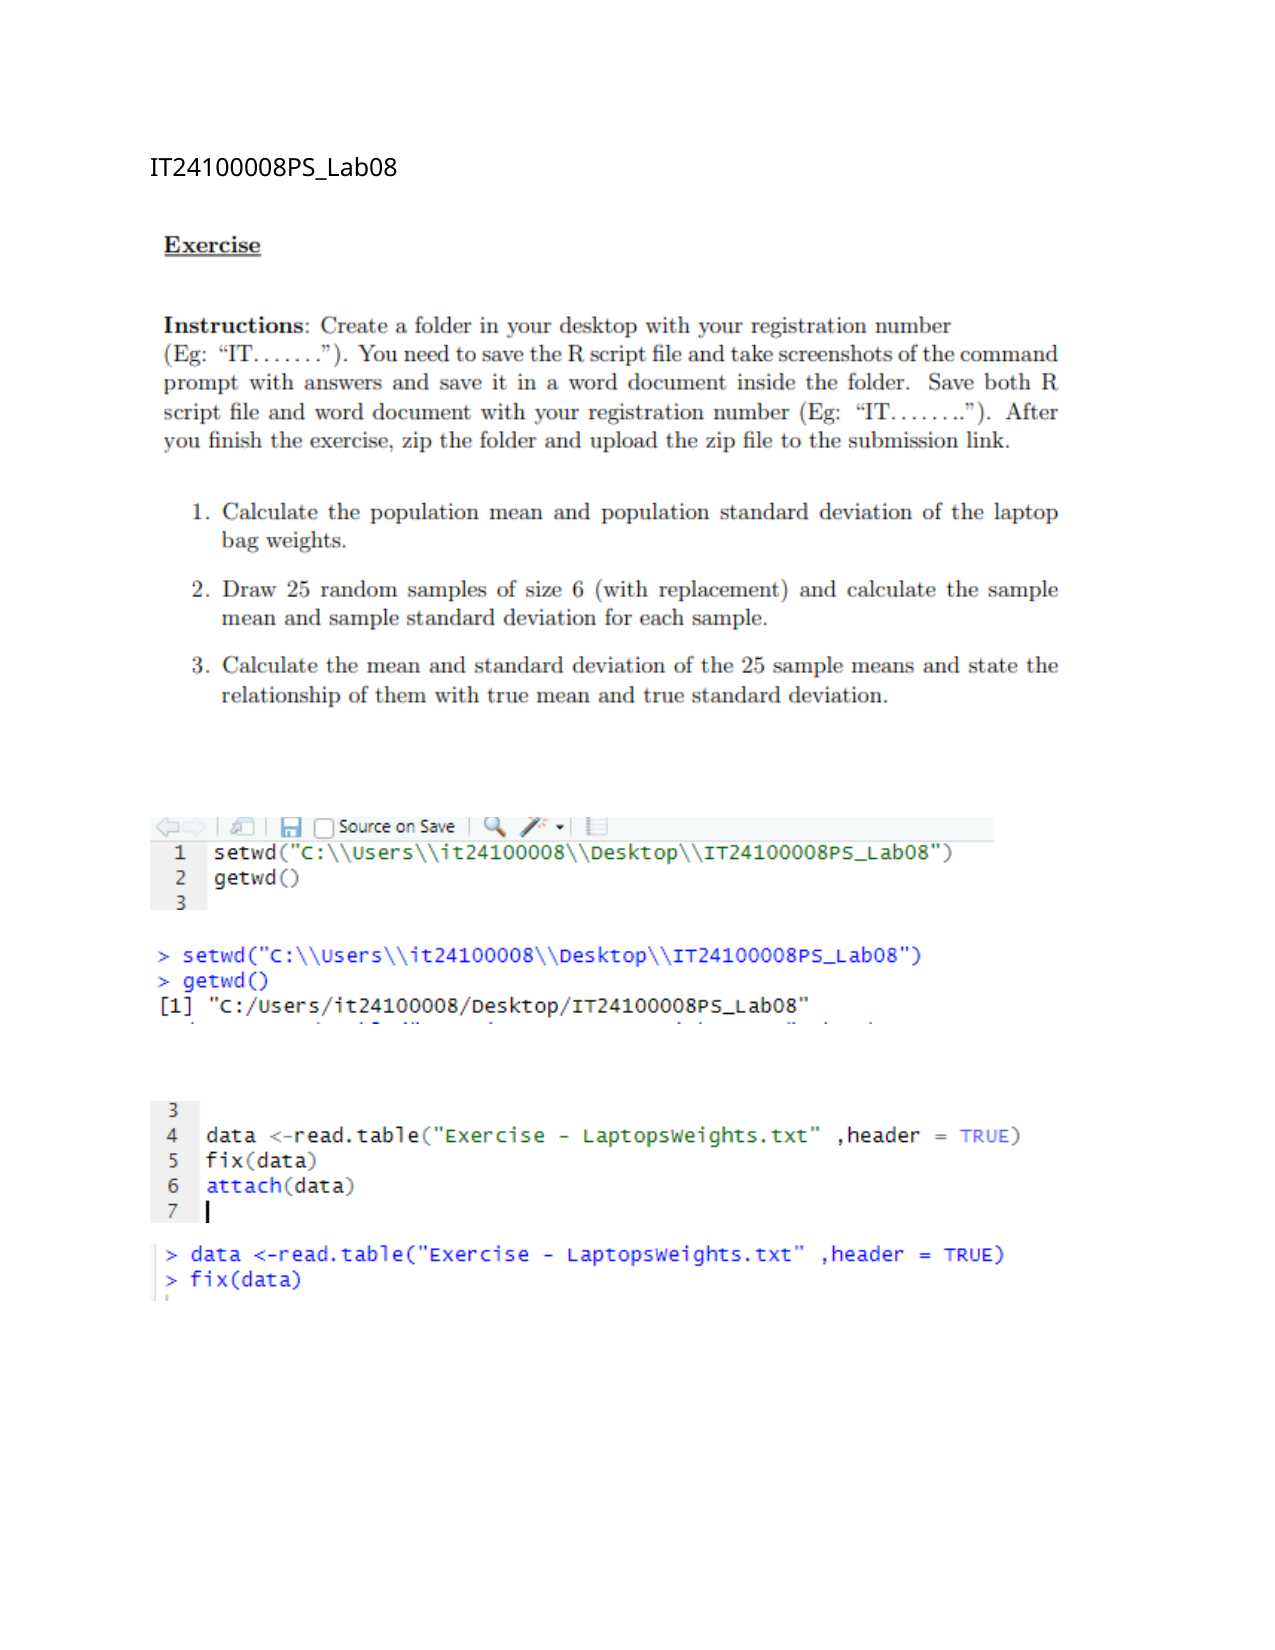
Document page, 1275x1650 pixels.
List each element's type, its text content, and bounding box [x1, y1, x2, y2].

picture [150, 931, 969, 1024]
picture [150, 817, 994, 910]
picture [150, 205, 1125, 813]
picture [150, 1244, 1030, 1301]
text IT24100008PS_Lab08 [150, 150, 1125, 184]
picture [150, 1101, 1082, 1223]
